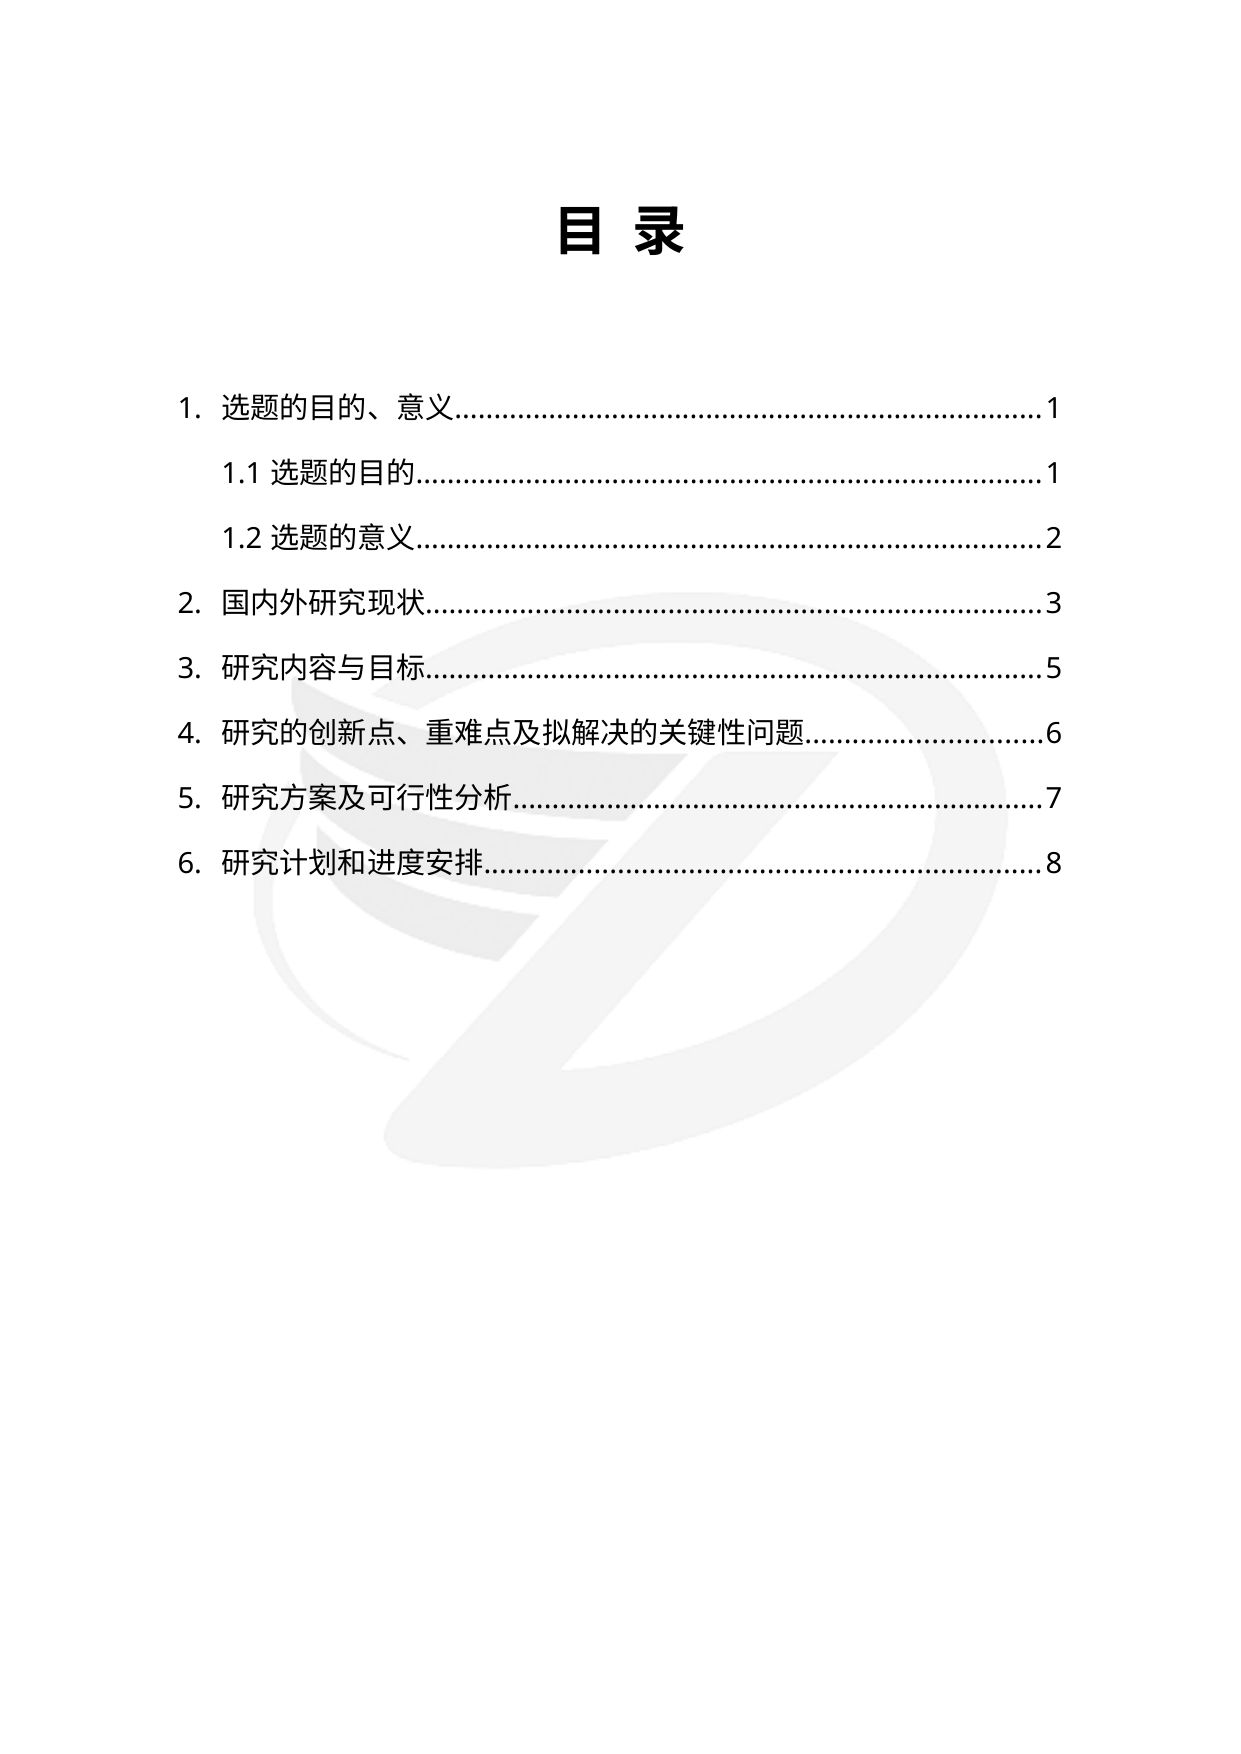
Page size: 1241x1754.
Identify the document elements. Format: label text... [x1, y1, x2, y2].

text 6. 研究计划和进度安排 8 [177, 828, 1063, 893]
text 1.1 选题的目的 1 [221, 438, 1063, 503]
text 3. 研究内容与目标 5 [177, 633, 1063, 698]
text 4. 研究的创新点、重难点及拟解决的关键性问题 6 [177, 698, 1063, 763]
text 1. 选题的目的、意义 1 [177, 373, 1063, 438]
text 2. 国内外研究现状 3 [177, 568, 1063, 633]
text 1.2 选题的意义 2 [221, 503, 1063, 568]
text 目 录 [177, 178, 1063, 276]
text 5. 研究方案及可行性分析 7 [177, 763, 1063, 828]
